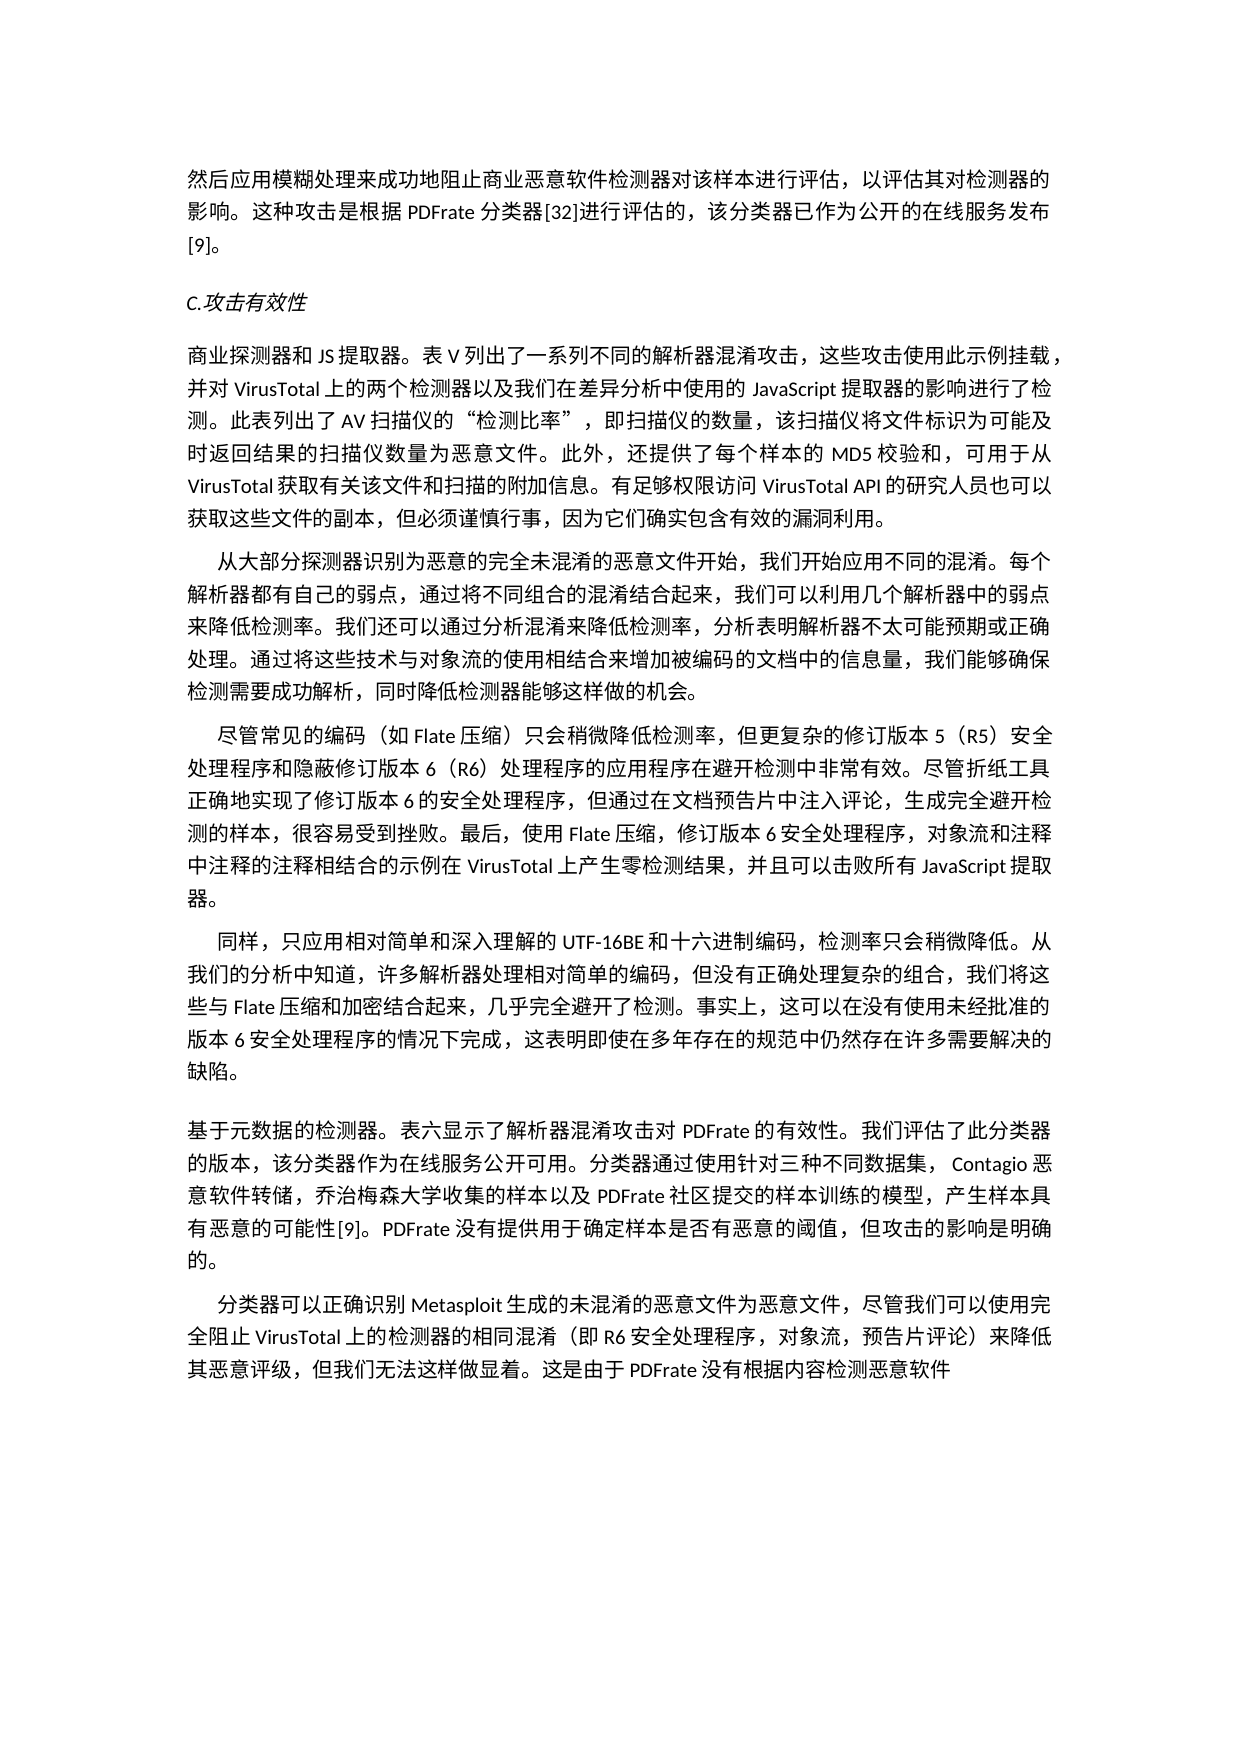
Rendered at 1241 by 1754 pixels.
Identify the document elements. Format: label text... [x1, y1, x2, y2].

text 从大部分探测器识别为恶意的完全未混淆的恶意文件开始，我们开始应用不同的混淆。每个解析器都有自己的弱点，通过将不同组合的混淆结合起来，我们可以利用几个解析器中的弱点来降低检测率。我们还可以通过分析混淆来降低检测率，分析表明解析器不太可能预期或正确处理。通过将这些技术与对象流的使用相结合来增加被编码的文档中的信息量，我们能够确保检测需要成功解析，同时降低检测器能够这样做的机会。 [188, 544, 1053, 707]
text 同样，只应用相对简单和深入理解的UTF-16BE和十六进制编码，检测率只会稍微降低。从我们的分析中知道，许多解析器处理相对简单的编码，但没有正确处理复杂的组合，我们将这些与Flate压缩和加密结合起来，几乎完全避开了检测。事实上，这可以在没有使用未经批准的版本6安全处理程序的情况下完成，这表明即使在多年存在的规范中仍然存在许多需要解决的缺陷。 [188, 924, 1053, 1087]
text 然后应用模糊处理来成功地阻止商业恶意软件检测器对该样本进行评估，以评估其对检测器的影响。这种攻击是根据PDFrate分类器[32]进行评估的，该分类器已作为公开的在线服务发布[9]。 [188, 162, 1053, 259]
text C.攻击有效性 [186, 285, 1053, 317]
text 商业探测器和JS提取器。表V列出了一系列不同的解析器混淆攻击，这些攻击使用此示例挂载，并对VirusTotal上的两个检测器以及我们在差异分析中使用的JavaScript提取器的影响进行了检测。此表列出了AV扫描仪的“检测比率”，即扫描仪的数量，该扫描仪将文件标识为可能及时返回结果的扫描仪数量为恶意文件。此外，还提供了每个样本的MD5校验和，可用于从VirusTotal获取有关该文件和扫描的附加信息。有足够权限访问VirusTotal API的研究人员也可以获取这些文件的副本，但必须谨慎行事，因为它们确实包含有效的漏洞利用。 [188, 338, 1053, 533]
text 基于元数据的检测器。表六显示了解析器混淆攻击对PDFrate的有效性。我们评估了此分类器的版本，该分类器作为在线服务公开可用。分类器通过使用针对三种不同数据集，Contagio恶意软件转储，乔治梅森大学收集的样本以及PDFrate社区提交的样本训练的模型，产生样本具有恶意的可能性[9]。PDFrate没有提供用于确定样本是否有恶意的阈值，但攻击的影响是明确的。 [188, 1113, 1053, 1276]
text 尽管常见的编码（如Flate压缩）只会稍微降低检测率，但更复杂的修订版本5（R5）安全处理程序和隐蔽修订版本6（R6）处理程序的应用程序在避开检测中非常有效。尽管折纸工具正确地实现了修订版本6的安全处理程序，但通过在文档预告片中注入评论，生成完全避开检测的样本，很容易受到挫败。最后，使用Flate压缩，修订版本6安全处理程序，对象流和注释中注释的注释相结合的示例在VirusTotal上产生零检测结果，并且可以击败所有JavaScript提取器。 [188, 718, 1053, 913]
text 分类器可以正确识别Metasploit生成的未混淆的恶意文件为恶意文件，尽管我们可以使用完全阻止VirusTotal上的检测器的相同混淆（即R6安全处理程序，对象流，预告片评论）来降低其恶意评级，但我们无法这样做显着。这是由于PDFrate没有根据内容检测恶意软件 [188, 1287, 1053, 1384]
